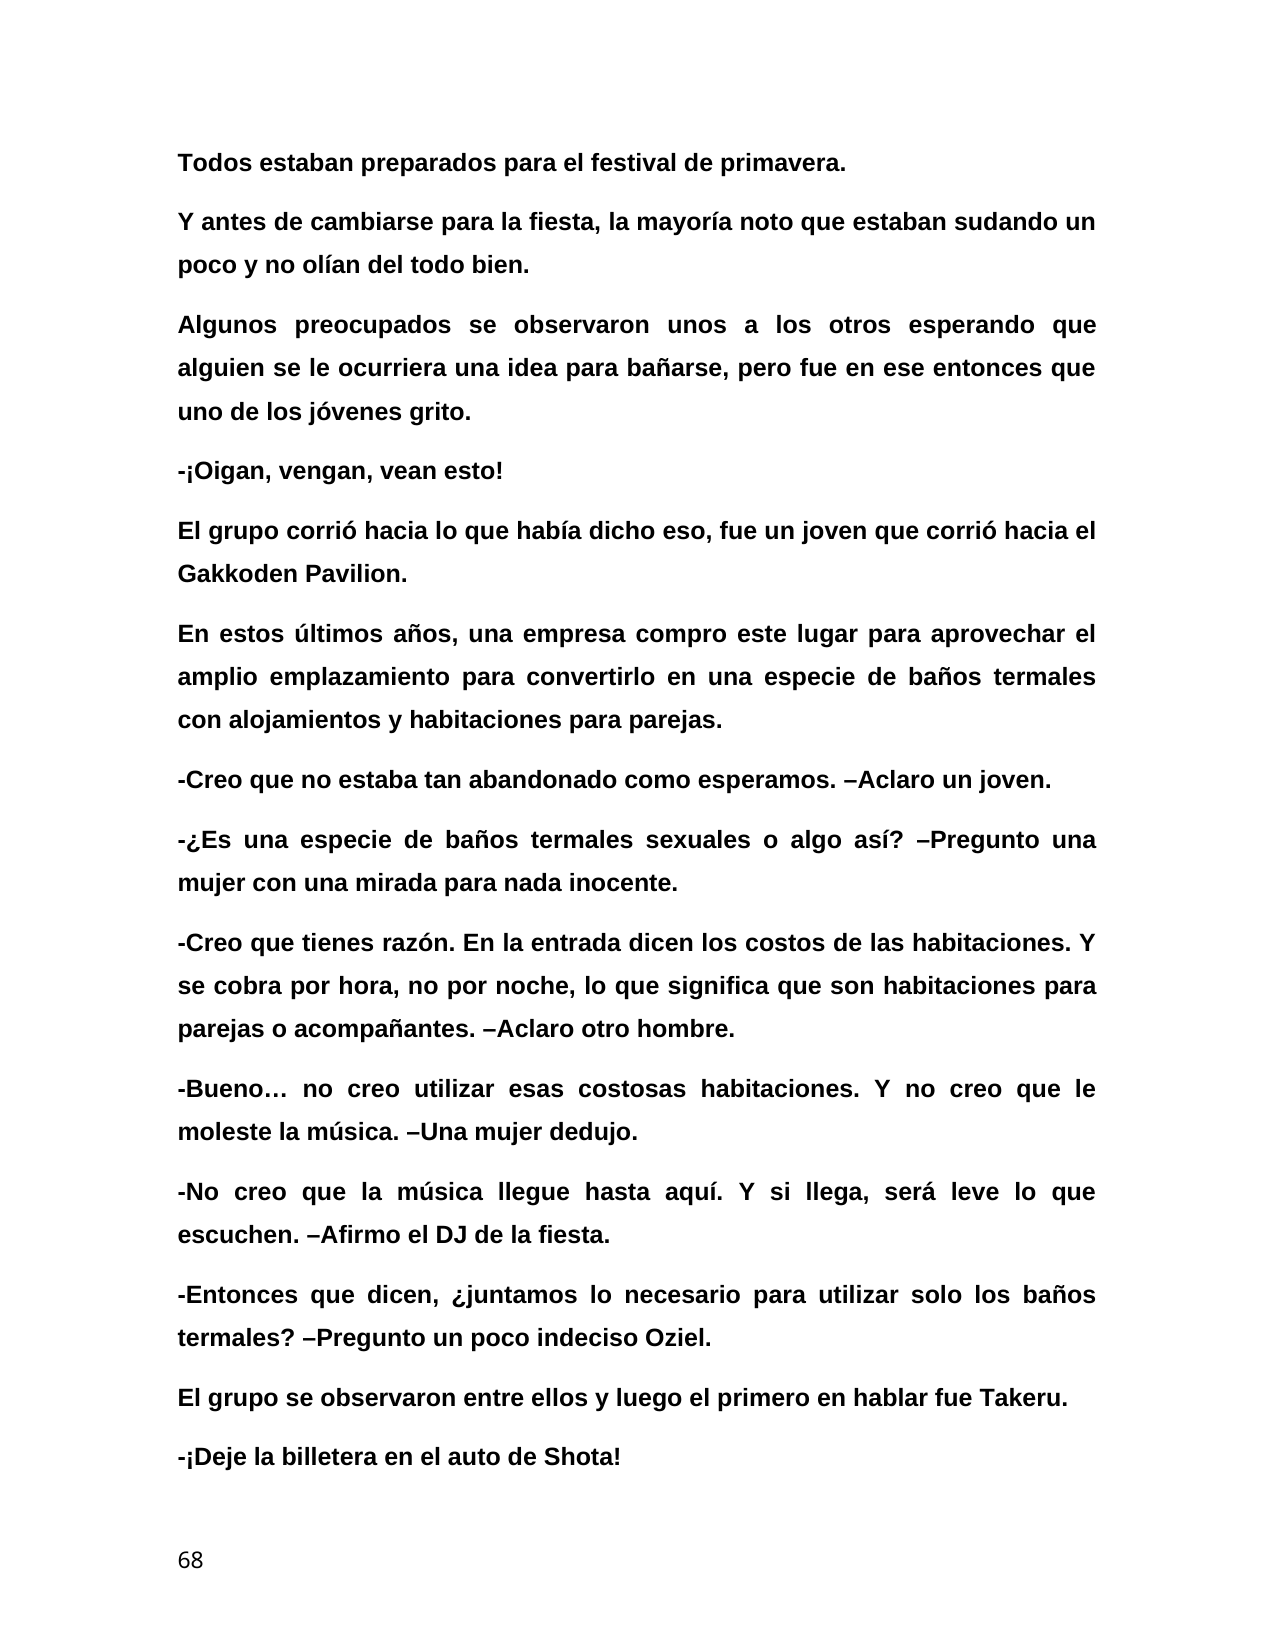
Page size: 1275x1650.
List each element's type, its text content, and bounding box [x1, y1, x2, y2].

text El grupo corrió hacia lo que había dicho eso, fue un joven que corrió hacia el Gakkoden Pavilion. [177, 516, 1098, 588]
text -Bueno… no creo utilizar esas costosas habitaciones. Y no creo que le moleste la música. –Una mujer dedujo. [177, 1074, 1098, 1146]
text Y antes de cambiarse para la fiesta, la mayoría noto que estaban sudando un poco y no olían del todo bien. [177, 207, 1098, 279]
text -Entonces que dicen, ¿juntamos lo necesario para utilizar solo los baños termales? –Pregunto un poco indeciso Oziel. [177, 1280, 1098, 1352]
text -Creo que no estaba tan abandonado como esperamos. –Aclaro un joven. [177, 765, 1098, 794]
text -¿Es una especie de baños termales sexuales o algo así? –Pregunto una mujer con una mirada para nada inocente. [177, 825, 1098, 897]
text -¡Deje la billetera en el auto de Shota! [177, 1442, 1098, 1471]
text -Creo que tienes razón. En la entrada dicen los costos de las habitaciones. Y se cobra por hora, no por noche, lo que significa que son habitaciones para parejas o acompañantes. –Aclaro otro hombre. [177, 928, 1098, 1043]
text Todos estaban preparados para el festival de primavera. [177, 148, 1098, 176]
text El grupo se observaron entre ellos y luego el primero en hablar fue Takeru. [177, 1383, 1098, 1411]
text -¡Oigan, vengan, vean esto! [177, 456, 1098, 485]
text Algunos preocupados se observaron unos a los otros esperando que alguien se le ocurriera una idea para bañarse, pero fue en ese entonces que uno de los jóvenes grito. [177, 310, 1098, 425]
text -No creo que la música llegue hasta aquí. Y si llega, será leve lo que escuchen. –Afirmo el DJ de la fiesta. [177, 1177, 1098, 1249]
text En estos últimos años, una empresa compro este lugar para aprovechar el amplio emplazamiento para convertirlo en una especie de baños termales con alojamientos y habitaciones para parejas. [177, 619, 1098, 734]
